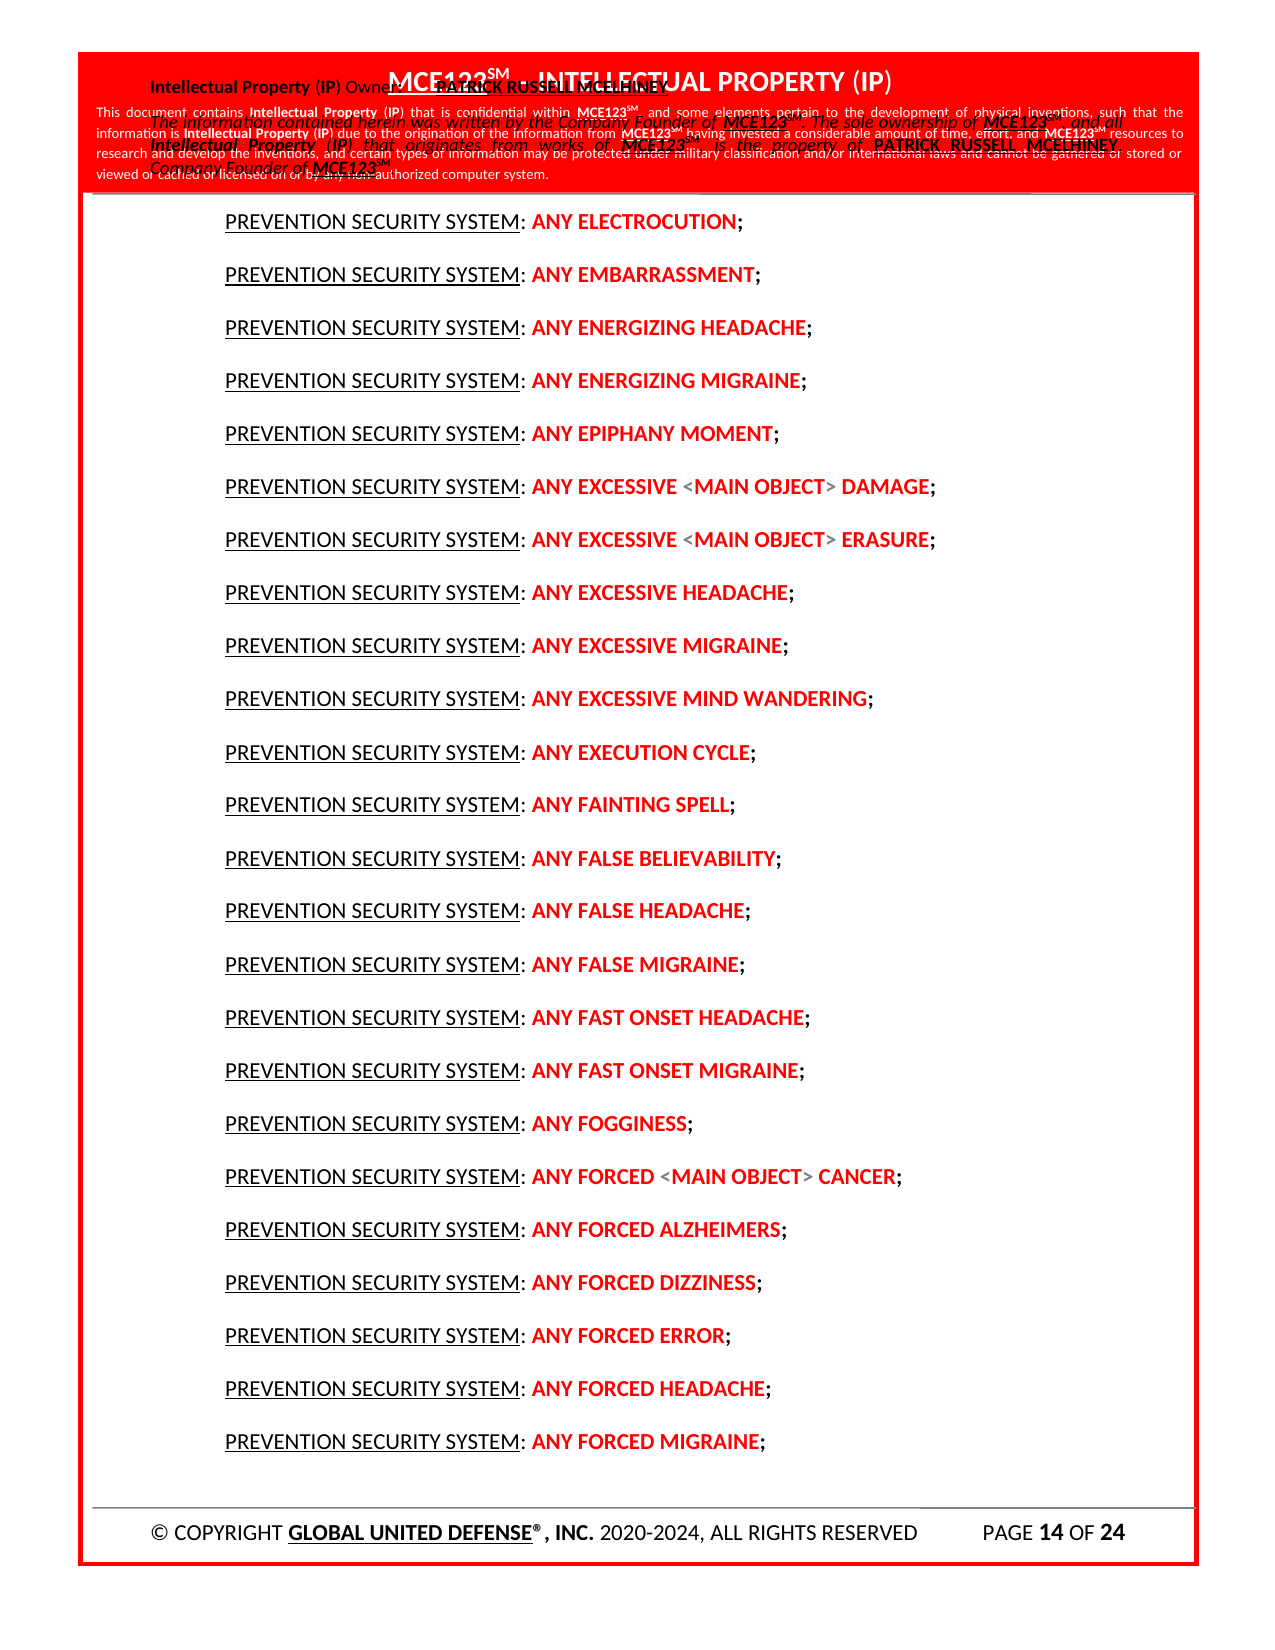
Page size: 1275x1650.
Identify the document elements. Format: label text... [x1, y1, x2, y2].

text PREVENTION SECURITY SYSTEM: ANY FALSE BELIEVABILITY; [225, 844, 1125, 872]
text PREVENTION SECURITY SYSTEM: ANY FORCED DIZZINESS; [225, 1268, 1125, 1296]
text PREVENTION SECURITY SYSTEM: ANY FALSE MIGRAINE; [225, 950, 1125, 978]
text PREVENTION SECURITY SYSTEM: ANY EXCESSIVE <MAIN OBJECT> DAMAGE; [225, 472, 1125, 501]
text PREVENTION SECURITY SYSTEM: ANY FORCED ERROR; [225, 1321, 1125, 1349]
text PREVENTION SECURITY SYSTEM: ANY FAST ONSET HEADACHE; [225, 1003, 1125, 1031]
text PREVENTION SECURITY SYSTEM: ANY FORCED <MAIN OBJECT> CANCER; [225, 1162, 1125, 1190]
text PREVENTION SECURITY SYSTEM: ANY EPIPHANY MOMENT; [225, 419, 1125, 447]
text PREVENTION SECURITY SYSTEM: ANY FAST ONSET MIGRAINE; [225, 1056, 1125, 1084]
text PREVENTION SECURITY SYSTEM: ANY EXCESSIVE <MAIN OBJECT> ERASURE; [225, 526, 1125, 553]
text PREVENTION SECURITY SYSTEM: ANY FORCED MIGRAINE; [225, 1427, 1125, 1455]
text PREVENTION SECURITY SYSTEM: ANY ELECTROCUTION; [225, 207, 1125, 235]
text PREVENTION SECURITY SYSTEM: ANY FALSE HEADACHE; [225, 897, 1125, 925]
text PREVENTION SECURITY SYSTEM: ANY EMBARRASSMENT; [225, 260, 1125, 288]
text PREVENTION SECURITY SYSTEM: ANY EXECUTION CYCLE; [225, 738, 1125, 766]
text PREVENTION SECURITY SYSTEM: ANY ENERGIZING MIGRAINE; [225, 366, 1125, 394]
text PREVENTION SECURITY SYSTEM: ANY EXCESSIVE MIND WANDERING; [225, 684, 1125, 713]
text PREVENTION SECURITY SYSTEM: ANY FAINTING SPELL; [225, 791, 1125, 819]
text PREVENTION SECURITY SYSTEM: ANY EXCESSIVE HEADACHE; [225, 578, 1125, 607]
text PREVENTION SECURITY SYSTEM: ANY FOGGINESS; [225, 1109, 1125, 1137]
text PREVENTION SECURITY SYSTEM: ANY FORCED ALZHEIMERS; [225, 1215, 1125, 1243]
text PREVENTION SECURITY SYSTEM: ANY ENERGIZING HEADACHE; [225, 313, 1125, 341]
text PREVENTION SECURITY SYSTEM: ANY EXCESSIVE MIGRAINE; [225, 632, 1125, 659]
text PREVENTION SECURITY SYSTEM: ANY FORCED HEADACHE; [225, 1374, 1125, 1402]
